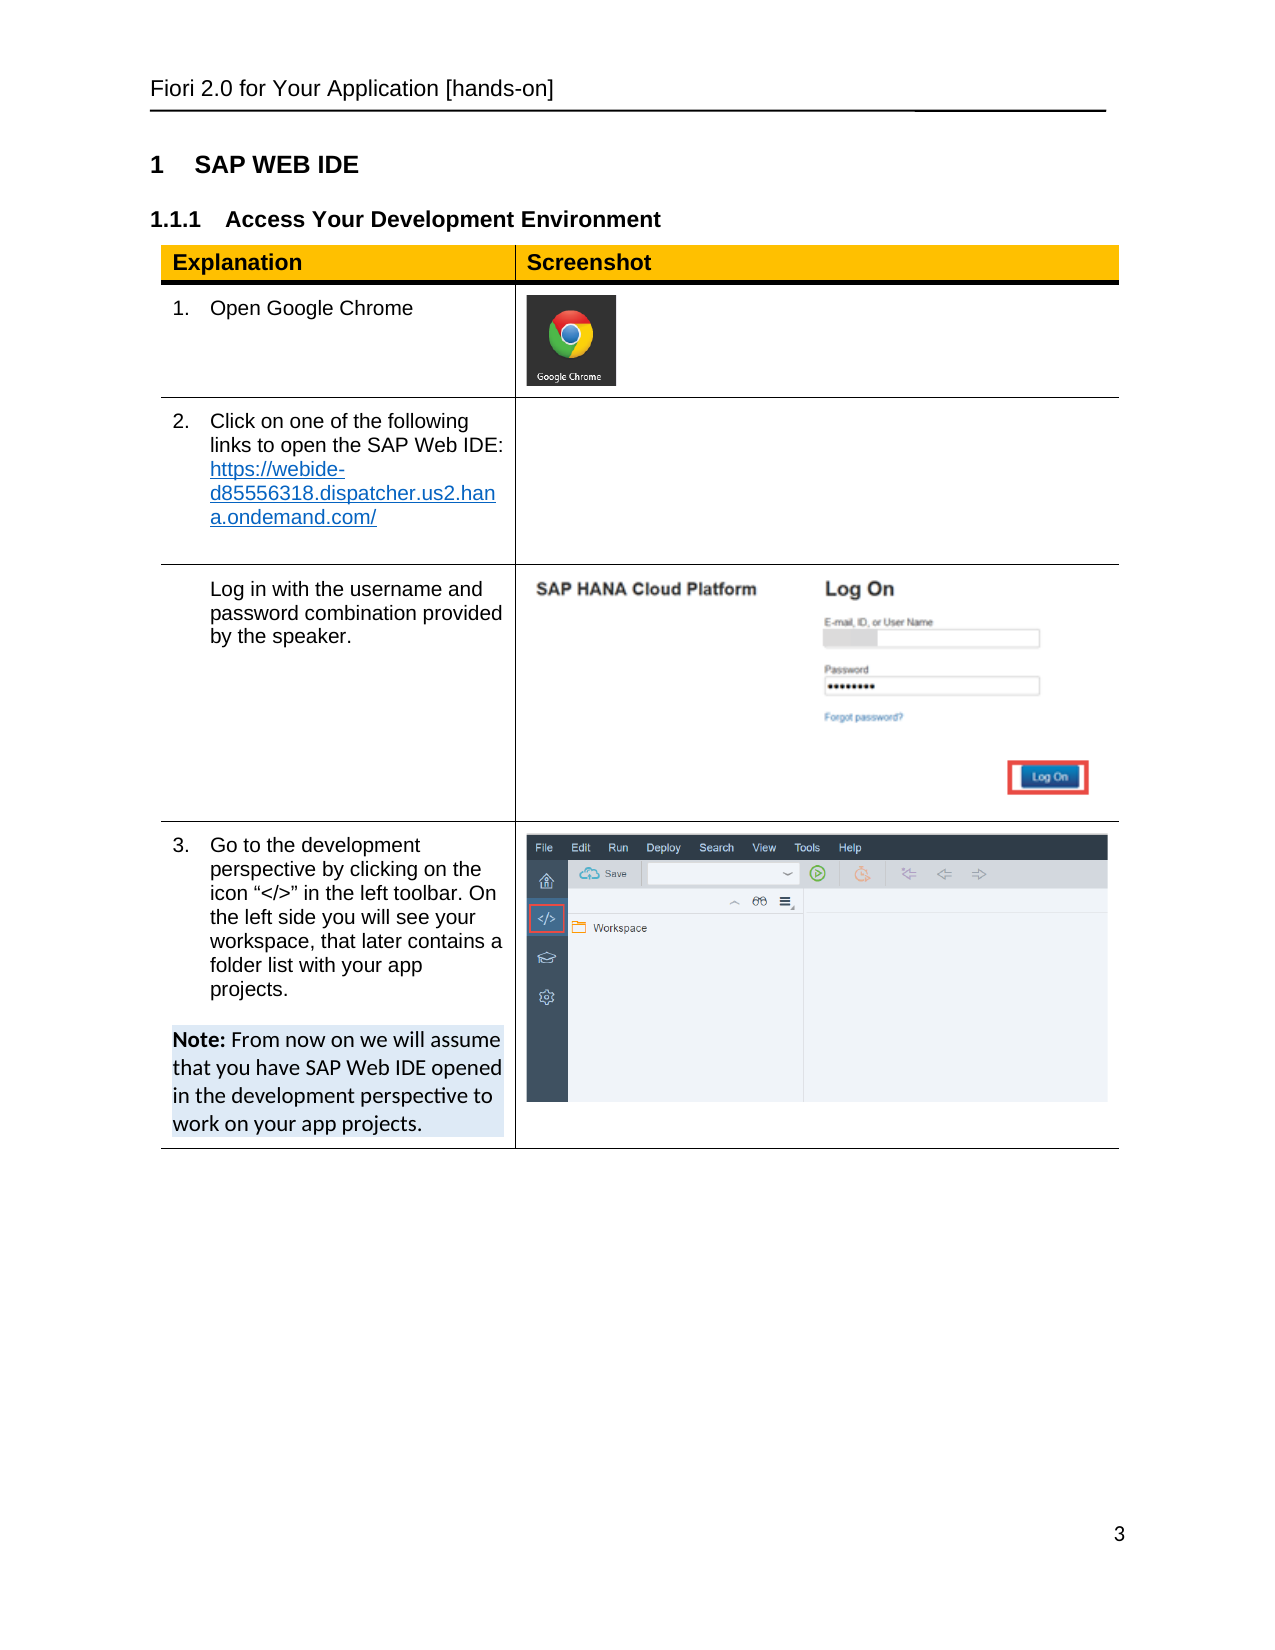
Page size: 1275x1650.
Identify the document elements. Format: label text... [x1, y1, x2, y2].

picture [526, 576, 1100, 810]
table_header Screenshot [516, 245, 1119, 280]
table_cell [516, 822, 1119, 1148]
table_cell Click on one of the following links to open the SAP Web IDE: https://webide-d85556318.dispatcher.us2.hana.ondemand.com/ [161, 398, 515, 564]
table_cell Go to the development perspective by clicking on the icon “</>” in the left toolbar. On the left side you will see your workspace, that later contains a folder list with your app projects. Note: From now on we will assume that you have SAP Web IDE opened in the development perspective to work on your app projects. [161, 822, 515, 1148]
picture [526, 833, 1108, 1102]
table_cell [516, 565, 1119, 821]
table_cell [516, 285, 1119, 397]
subtitle Access Your Development Environment [150, 206, 1125, 232]
table_cell Log in with the username and password combination provided by the speaker. [161, 565, 515, 821]
table_cell Open Google Chrome [161, 285, 515, 397]
table_cell [516, 398, 1119, 564]
picture [526, 295, 617, 386]
table_header Explanation [161, 245, 515, 280]
subtitle SAP Web IDE [150, 150, 1125, 179]
